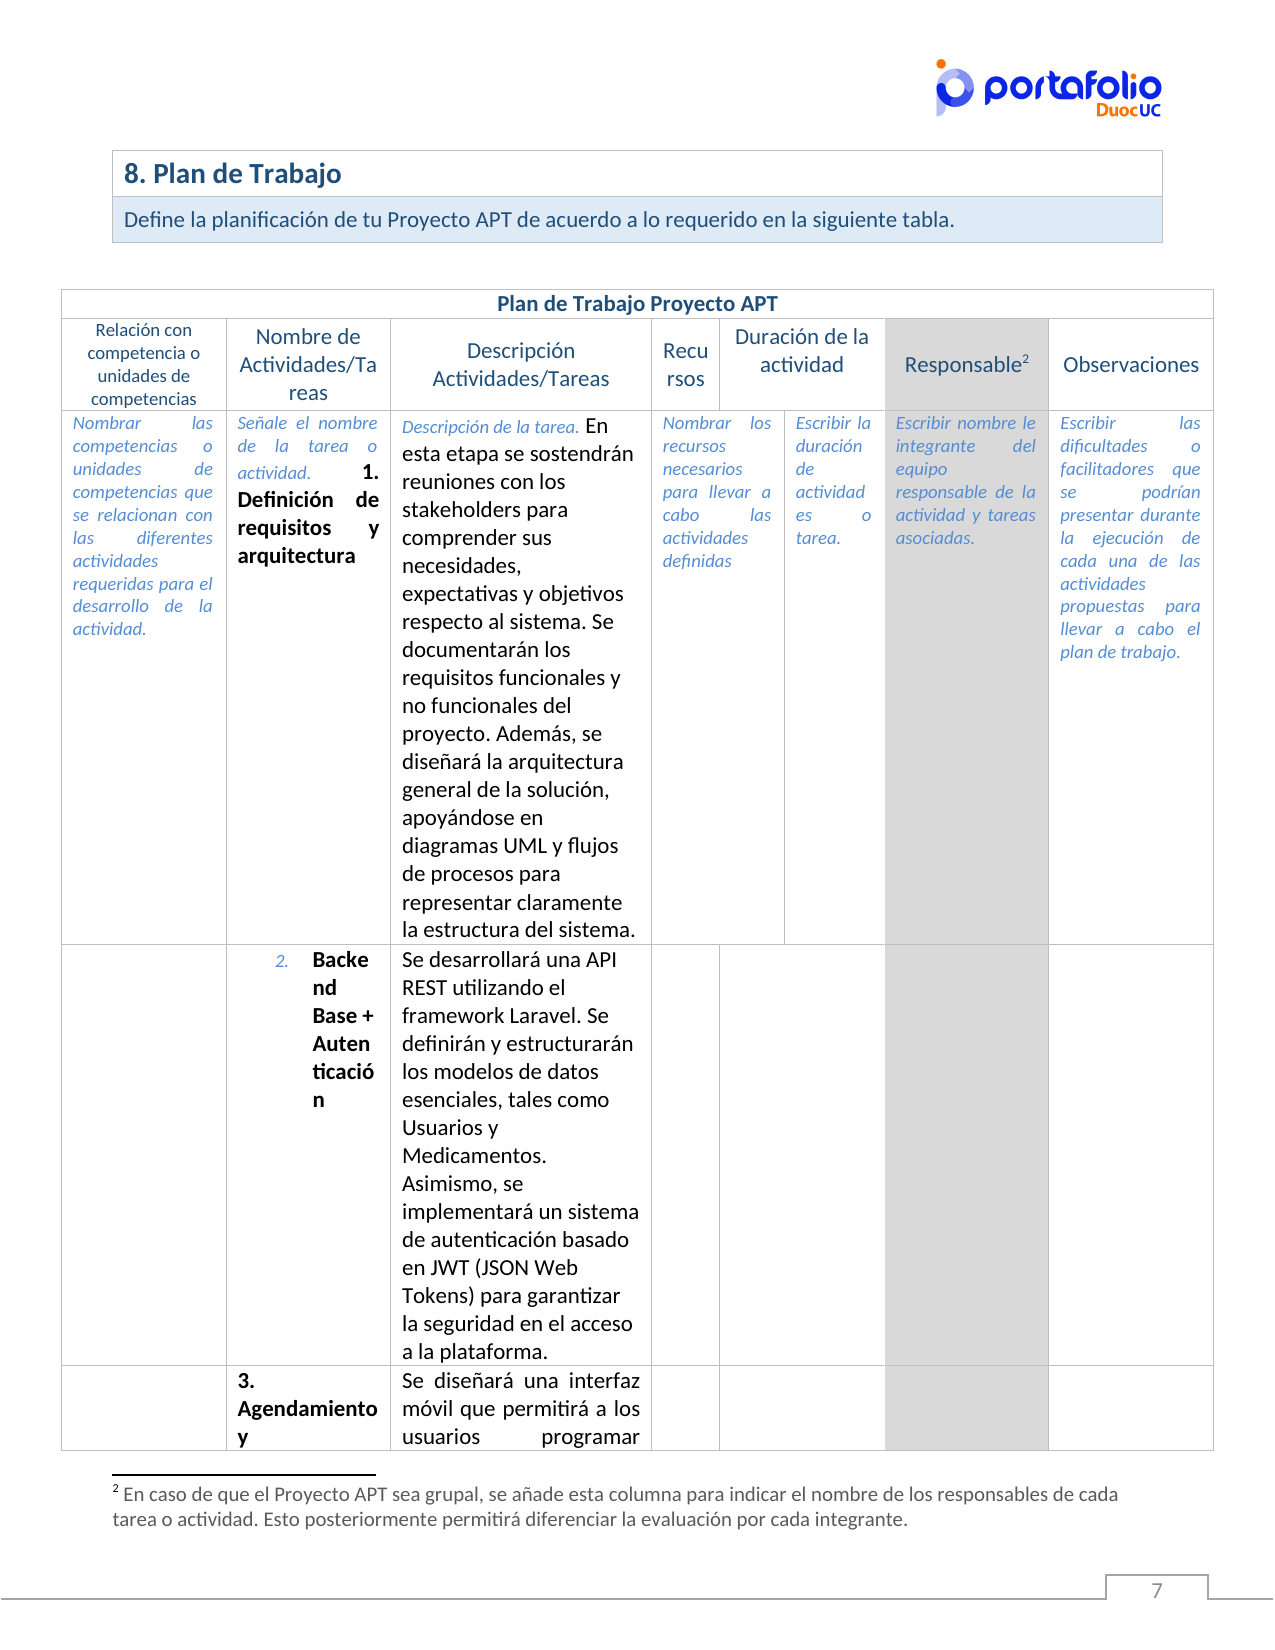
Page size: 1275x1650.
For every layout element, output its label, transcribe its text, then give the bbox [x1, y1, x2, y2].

table_cell [720, 945, 884, 1365]
table_cell [720, 1366, 884, 1450]
table_cell Define la planificación de tu Proyecto APT de acuerdo a lo requerido en la siguiente tabla. [113, 197, 1162, 242]
table_cell Backend Base + Autenticación [227, 945, 390, 1365]
picture [935, 59, 1163, 118]
table_cell Nombrar los recursos necesarios para llevar a cabo las actividades definidas [652, 411, 784, 944]
table_cell Nombrar las competencias o unidades de competencias que se relacionan con las diferentes actividades requeridas para el desarrollo de la actividad. [62, 411, 226, 944]
table_cell Señale el nombre de la tarea o actividad. 1. Definición de requisitos y arquitectura [227, 411, 390, 944]
table_cell [1049, 945, 1213, 1365]
table_cell Descripción Actividades/Tareas [391, 319, 651, 410]
table_cell [62, 945, 226, 1365]
table_cell Escribir la duración de actividades o tarea. [785, 411, 884, 944]
table_cell [1049, 1366, 1213, 1450]
table_cell Recursos [652, 319, 719, 410]
table_cell Duración de la actividad [720, 319, 884, 410]
table_cell Relación con competencia o unidades de competencias [62, 319, 226, 410]
table_cell [652, 945, 719, 1365]
table_cell [885, 1366, 1048, 1450]
table_cell Responsable [885, 319, 1048, 410]
table_cell [62, 1366, 226, 1450]
table_cell Nombre de Actividades/Tareas [227, 319, 390, 410]
table_cell Escribir las dificultades o facilitadores que se podrían presentar durante la ejecución de cada una de las actividades propuestas para llevar a cabo el plan de trabajo. [1049, 411, 1213, 944]
table_cell Observaciones [1049, 319, 1213, 410]
table_cell Escribir nombre le integrante del equipo responsable de la actividad y tareas asociadas. [885, 411, 1048, 944]
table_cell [391, 1366, 651, 1450]
table_header 8. Plan de Trabajo [113, 151, 1162, 196]
table_header Plan de Trabajo Proyecto APT [62, 290, 1213, 317]
table_cell [652, 1366, 719, 1450]
table_cell Descripción de la tarea. En esta etapa se sostendrán reuniones con los stakeholders para comprender sus necesidades, expectativas y objetivos respecto al sistema. Se documentarán los requisitos funcionales y no funcionales del proyecto. Además, se diseñará la arquitectura general de la solución, apoyándose en diagramas UML y flujos de procesos para representar claramente la estructura del sistema. [391, 411, 651, 944]
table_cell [227, 1366, 390, 1450]
table_cell [885, 945, 1048, 1365]
table_cell Se desarrollará una API REST utilizando el framework Laravel. Se definirán y estructurarán los modelos de datos esenciales, tales como Usuarios y Medicamentos. Asimismo, se implementará un sistema de autenticación basado en JWT (JSON Web Tokens) para garantizar la seguridad en el acceso a la plataforma. [391, 945, 651, 1365]
